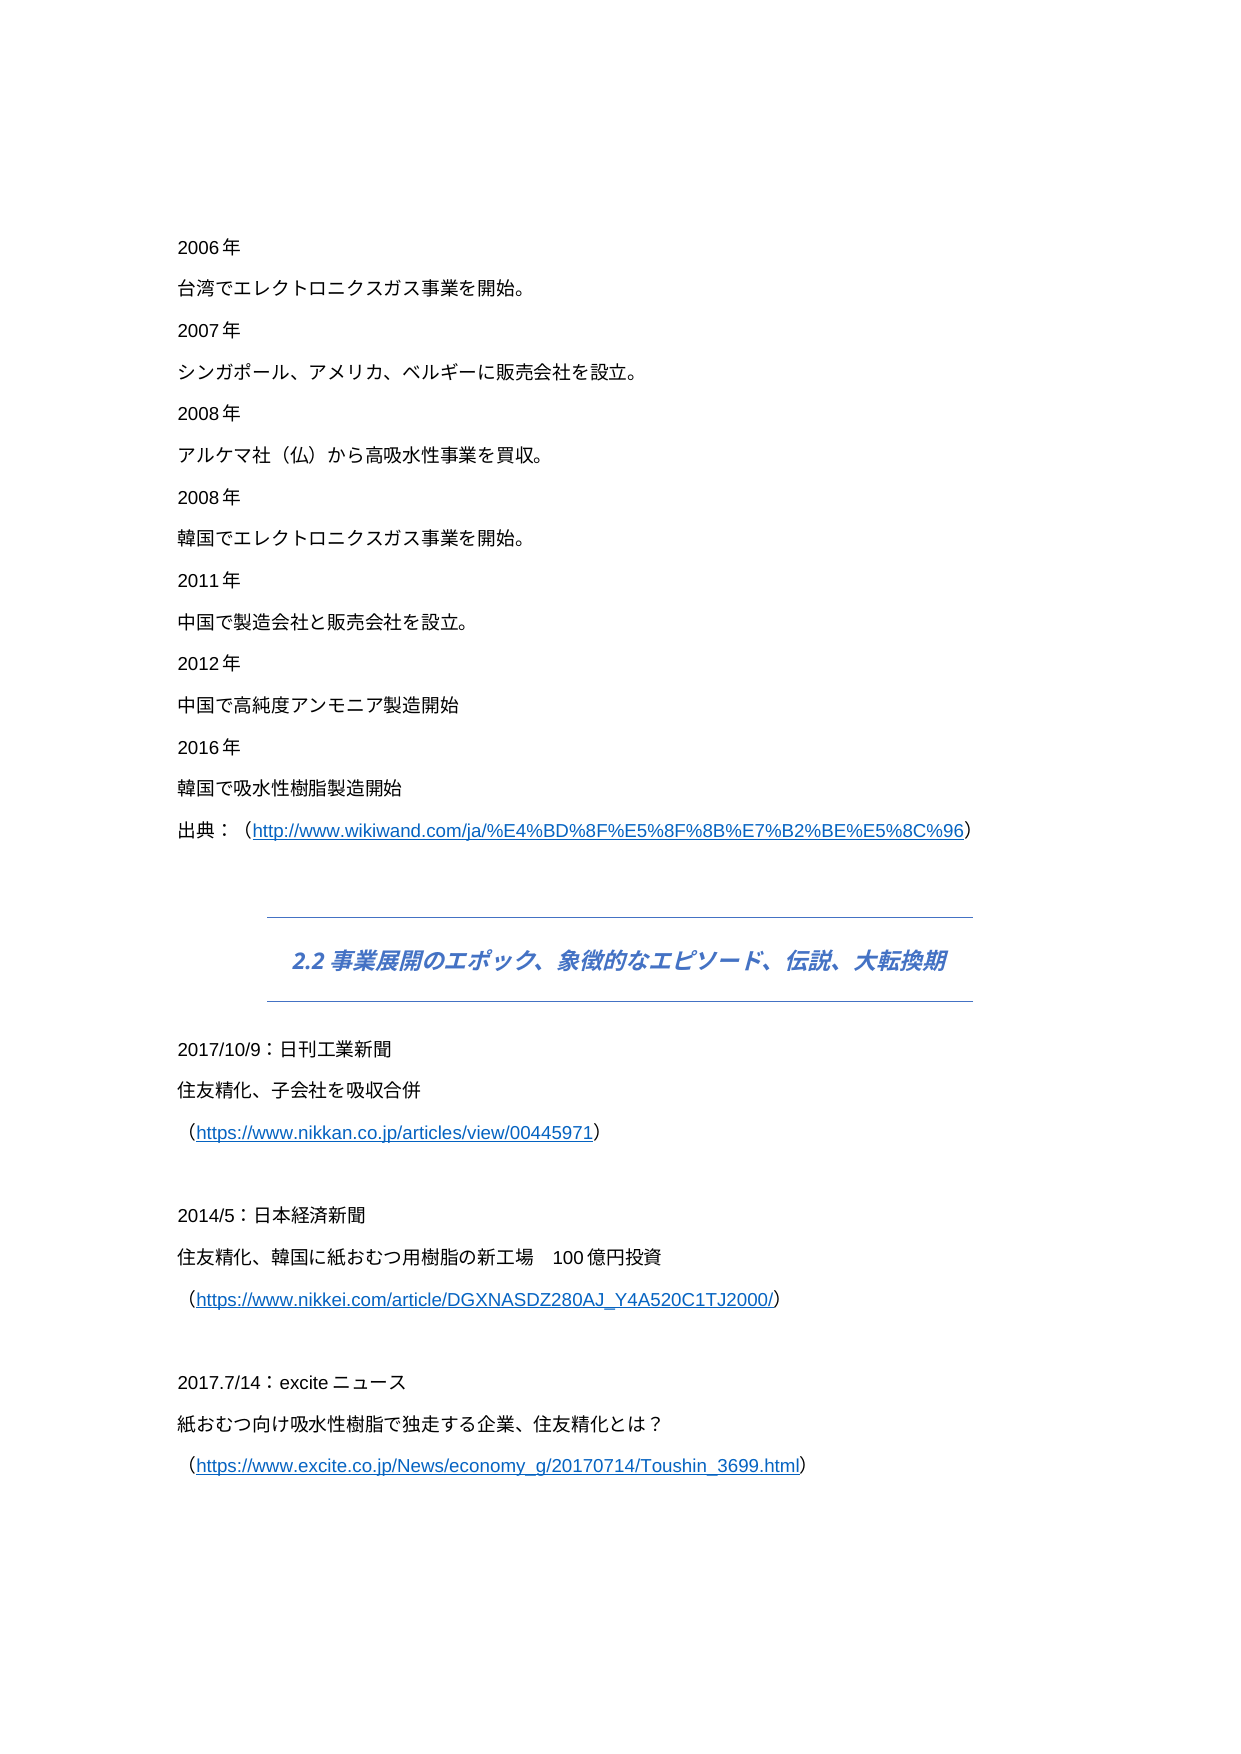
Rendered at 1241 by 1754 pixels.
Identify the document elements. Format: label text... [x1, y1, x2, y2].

text 住友精化、韓国に紙おむつ用樹脂の新工場 100億円投資 [177, 1236, 1063, 1277]
text 住友精化、子会社を吸収合併 [177, 1069, 1063, 1111]
text 韓国でエレクトロニクスガス事業を開始。 [177, 517, 1063, 558]
text 2012年 [177, 642, 1063, 683]
text アルケマ社（仏）から高吸水性事業を買収。 [177, 433, 1063, 475]
text （https://www.nikkan.co.jp/articles/view/00445971） [177, 1111, 1063, 1152]
text 2007年 [177, 308, 1063, 350]
text 紙おむつ向け吸水性樹脂で独走する企業、住友精化とは？ [177, 1402, 1063, 1444]
text 出典：（http://www.wikiwand.com/ja/%E4%BD%8F%E5%8F%8B%E7%B2%BE%E5%8C%96） [177, 808, 1063, 850]
text 2006年 [177, 225, 1063, 267]
text 2017.7/14：exciteニュース [177, 1361, 1063, 1402]
text （https://www.excite.co.jp/News/economy_g/20170714/Toushin_3699.html） [177, 1444, 1063, 1486]
text 2014/5：日本経済新聞 [177, 1194, 1063, 1236]
text 韓国で吸水性樹脂製造開始 [177, 767, 1063, 808]
text （https://www.nikkei.com/article/DGXNASDZ280AJ_Y4A520C1TJ2000/） [177, 1277, 1063, 1319]
text 2008年 [177, 392, 1063, 433]
text 2.2事業展開のエポック、象徴的なエピソード、伝説、大転換期 [267, 918, 973, 1001]
text 2008年 [177, 475, 1063, 517]
text 台湾でエレクトロニクスガス事業を開始。 [177, 267, 1063, 308]
text 2011年 [177, 558, 1063, 600]
text 中国で製造会社と販売会社を設立。 [177, 600, 1063, 642]
text シンガポール、アメリカ、ベルギーに販売会社を設立。 [177, 350, 1063, 392]
text 2017/10/9：日刊工業新聞 [177, 1027, 1063, 1069]
text 中国で高純度アンモニア製造開始 [177, 683, 1063, 725]
text 2016年 [177, 725, 1063, 767]
